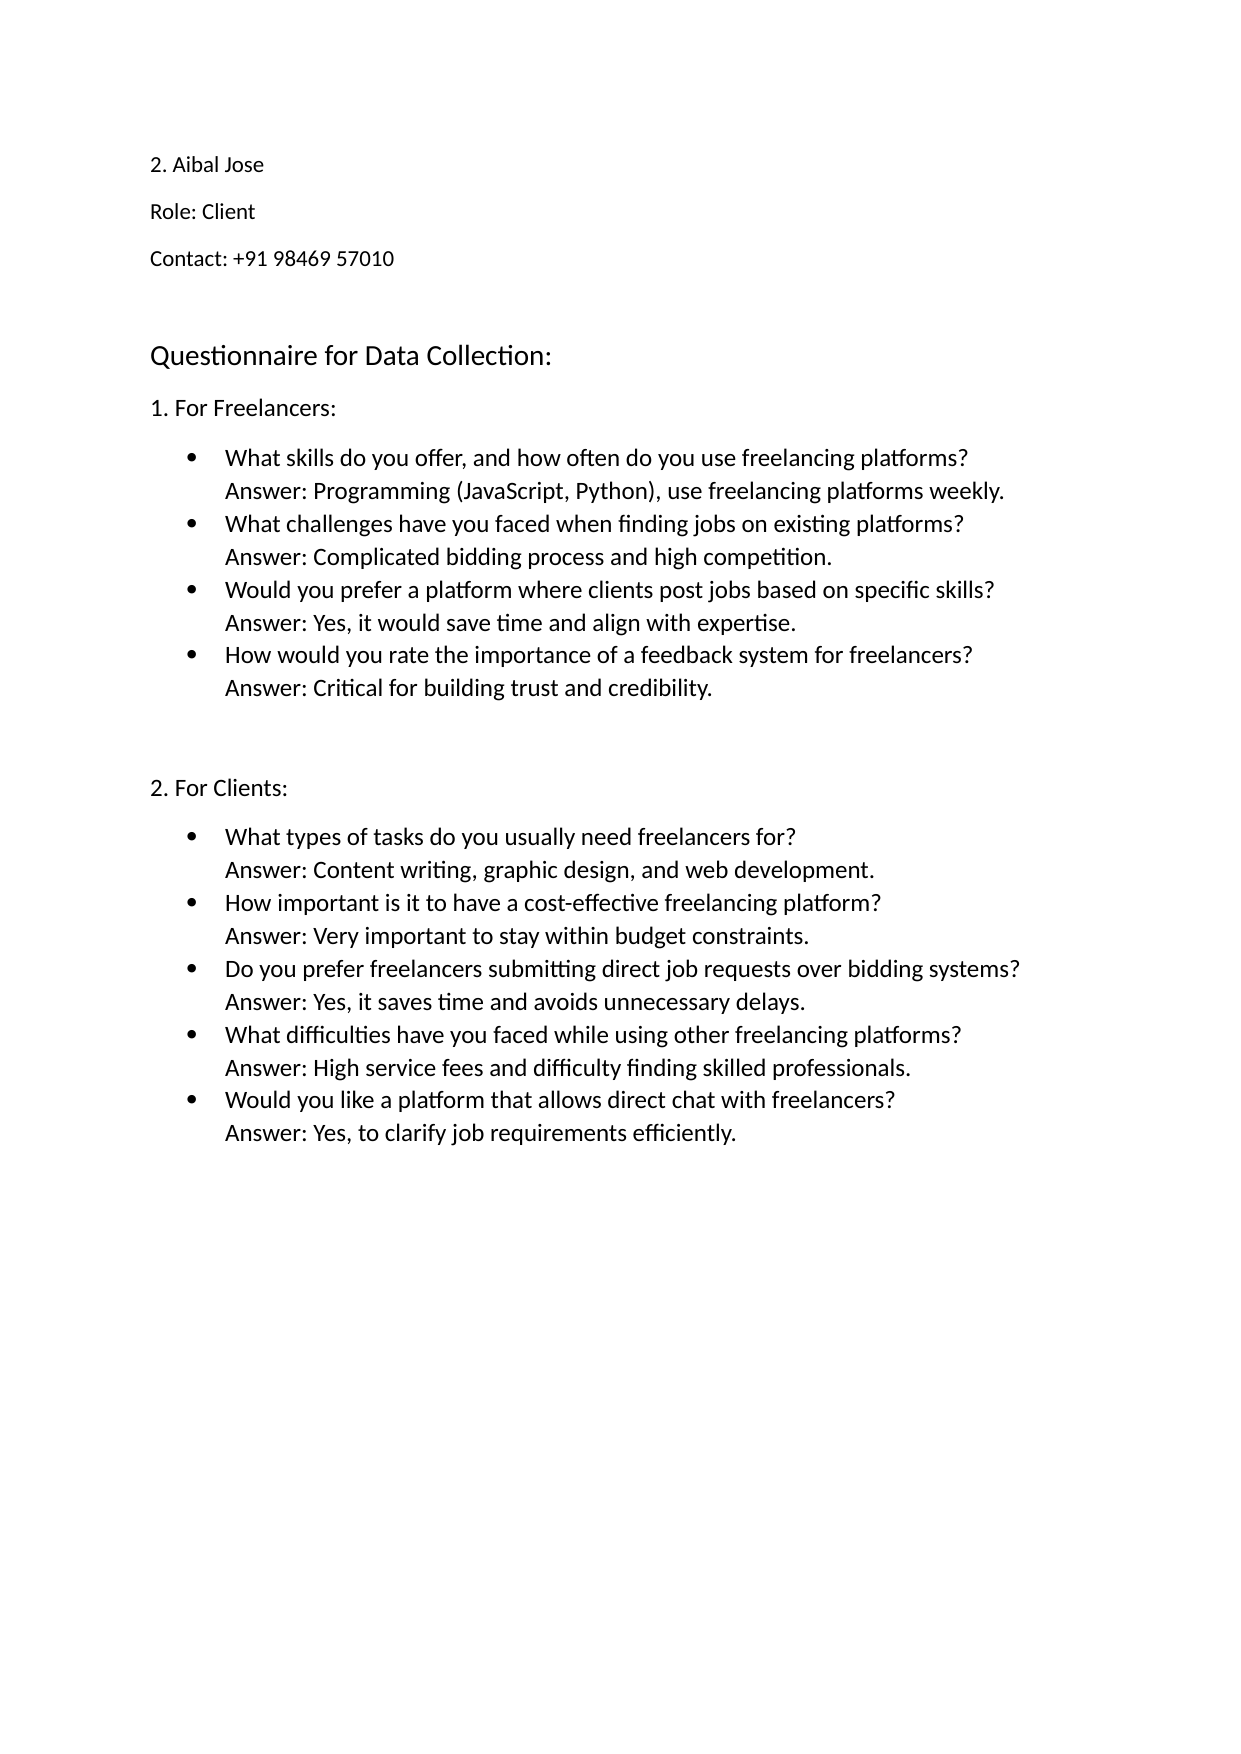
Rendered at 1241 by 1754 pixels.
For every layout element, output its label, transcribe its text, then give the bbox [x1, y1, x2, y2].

list Would you like a platform that allows direct chat with freelancers? [187, 1085, 1090, 1115]
text 2. Aibal Jose [150, 150, 1090, 178]
list Answer: High service fees and difficulty finding skilled professionals. [225, 1052, 1090, 1082]
list What difficulties have you faced while using other freelancing platforms? [187, 1019, 1090, 1049]
list What challenges have you faced when finding jobs on existing platforms? [187, 508, 1090, 538]
list How would you rate the importance of a feedback system for freelancers? [187, 640, 1090, 670]
list Answer: Very important to stay within budget constraints. [225, 920, 1090, 951]
text 1. For Freelancers: [150, 393, 1090, 423]
list Answer: Yes, it saves time and avoids unnecessary delays. [225, 986, 1090, 1016]
list Answer: Content writing, graphic design, and web development. [225, 854, 1090, 885]
list How important is it to have a cost-effective freelancing platform? [187, 887, 1090, 918]
list Answer: Yes, it would save time and align with expertise. [225, 607, 1090, 637]
list What types of tasks do you usually need freelancers for? [187, 821, 1090, 852]
list Would you prefer a platform where clients post jobs based on specific skills? [187, 574, 1090, 604]
list Answer: Programming (JavaScript, Python), use freelancing platforms weekly. [225, 475, 1090, 506]
list Answer: Complicated bidding process and high competition. [225, 541, 1090, 571]
list Answer: Yes, to clarify job requirements efficiently. [225, 1118, 1090, 1148]
list What skills do you offer, and how often do you use freelancing platforms? [187, 442, 1090, 473]
text Contact: +91 98469 57010 [150, 244, 1090, 272]
text 2. For Clients: [150, 772, 1090, 802]
list Answer: Critical for building trust and credibility. [225, 673, 1090, 703]
text Questionnaire for Data Collection: [150, 337, 1090, 373]
list Do you prefer freelancers submitting direct job requests over bidding systems? [187, 953, 1090, 983]
text Role: Client [150, 197, 1090, 225]
